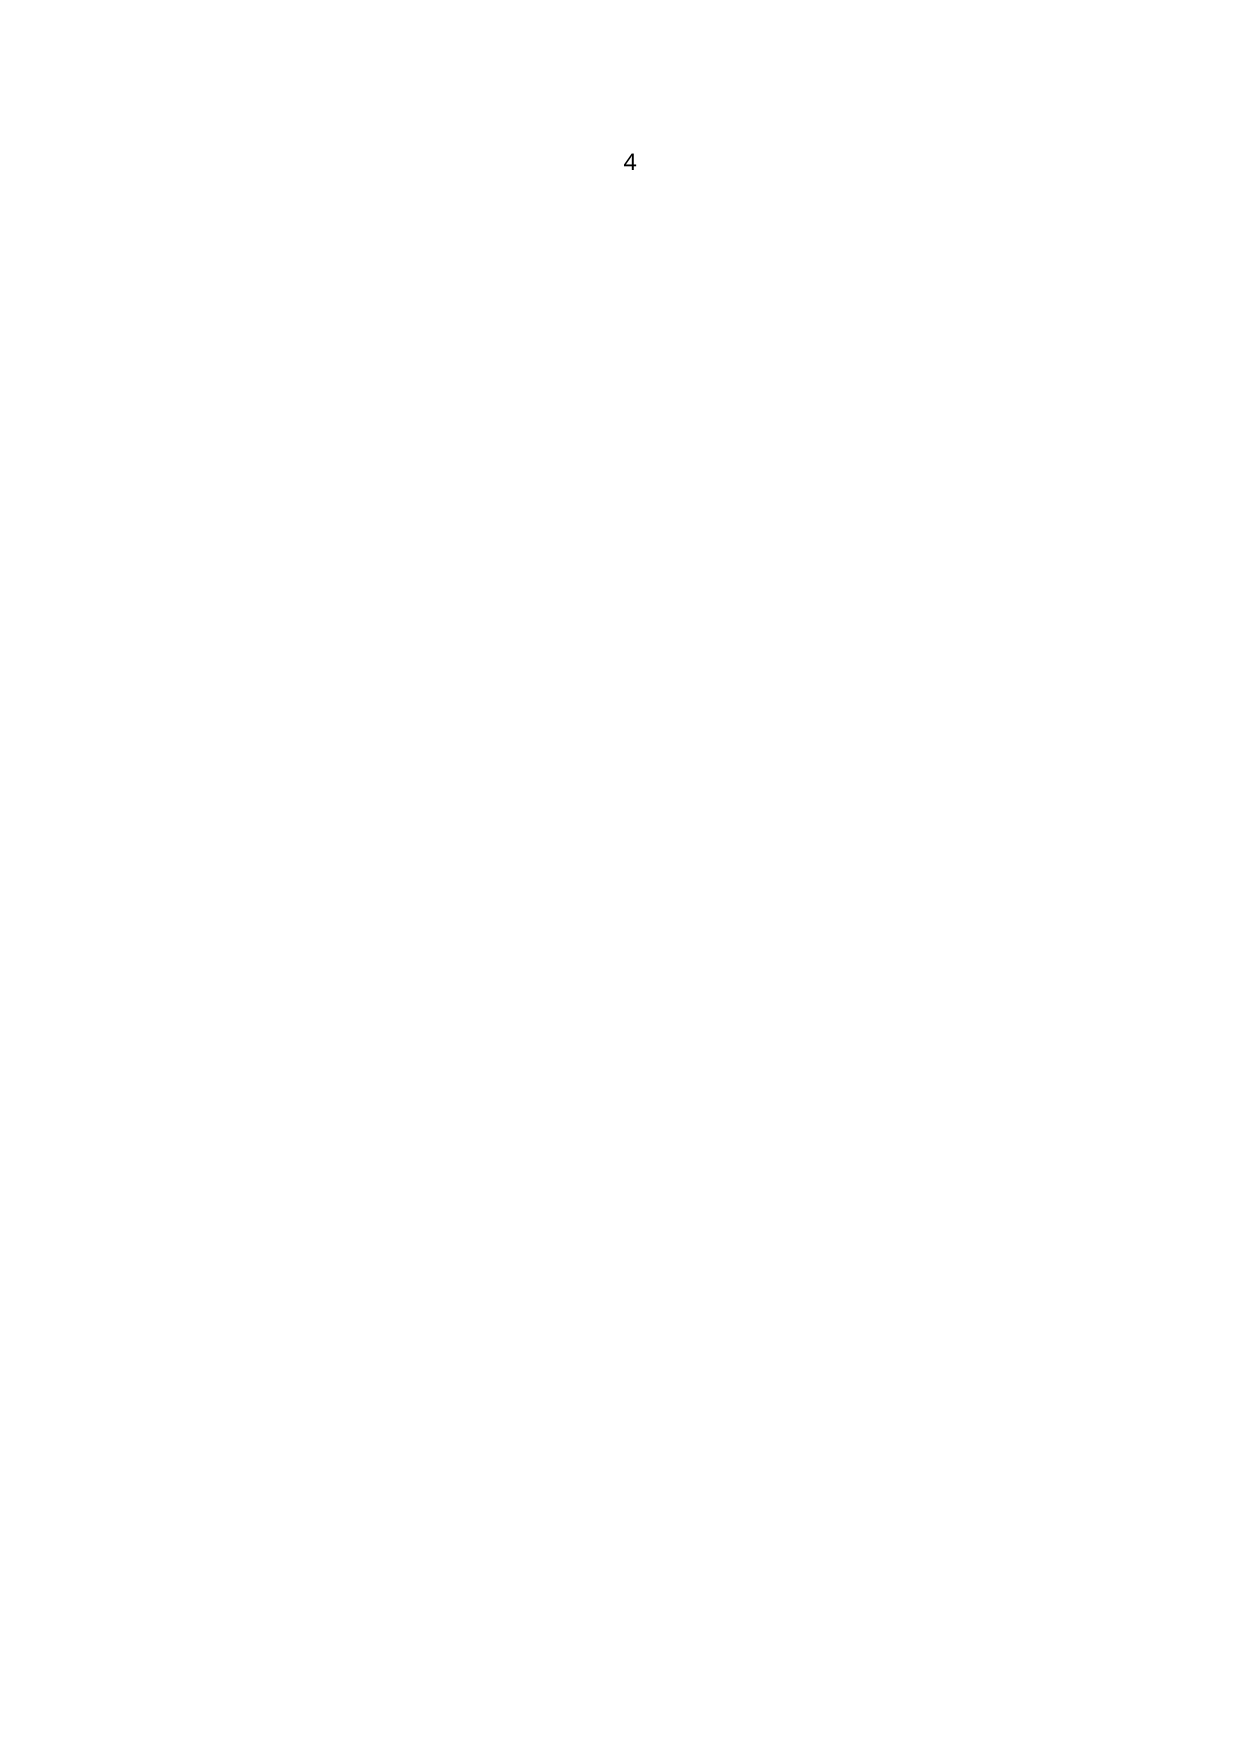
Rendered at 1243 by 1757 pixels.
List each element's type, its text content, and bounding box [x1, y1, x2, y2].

text 4 [121, 150, 1139, 175]
